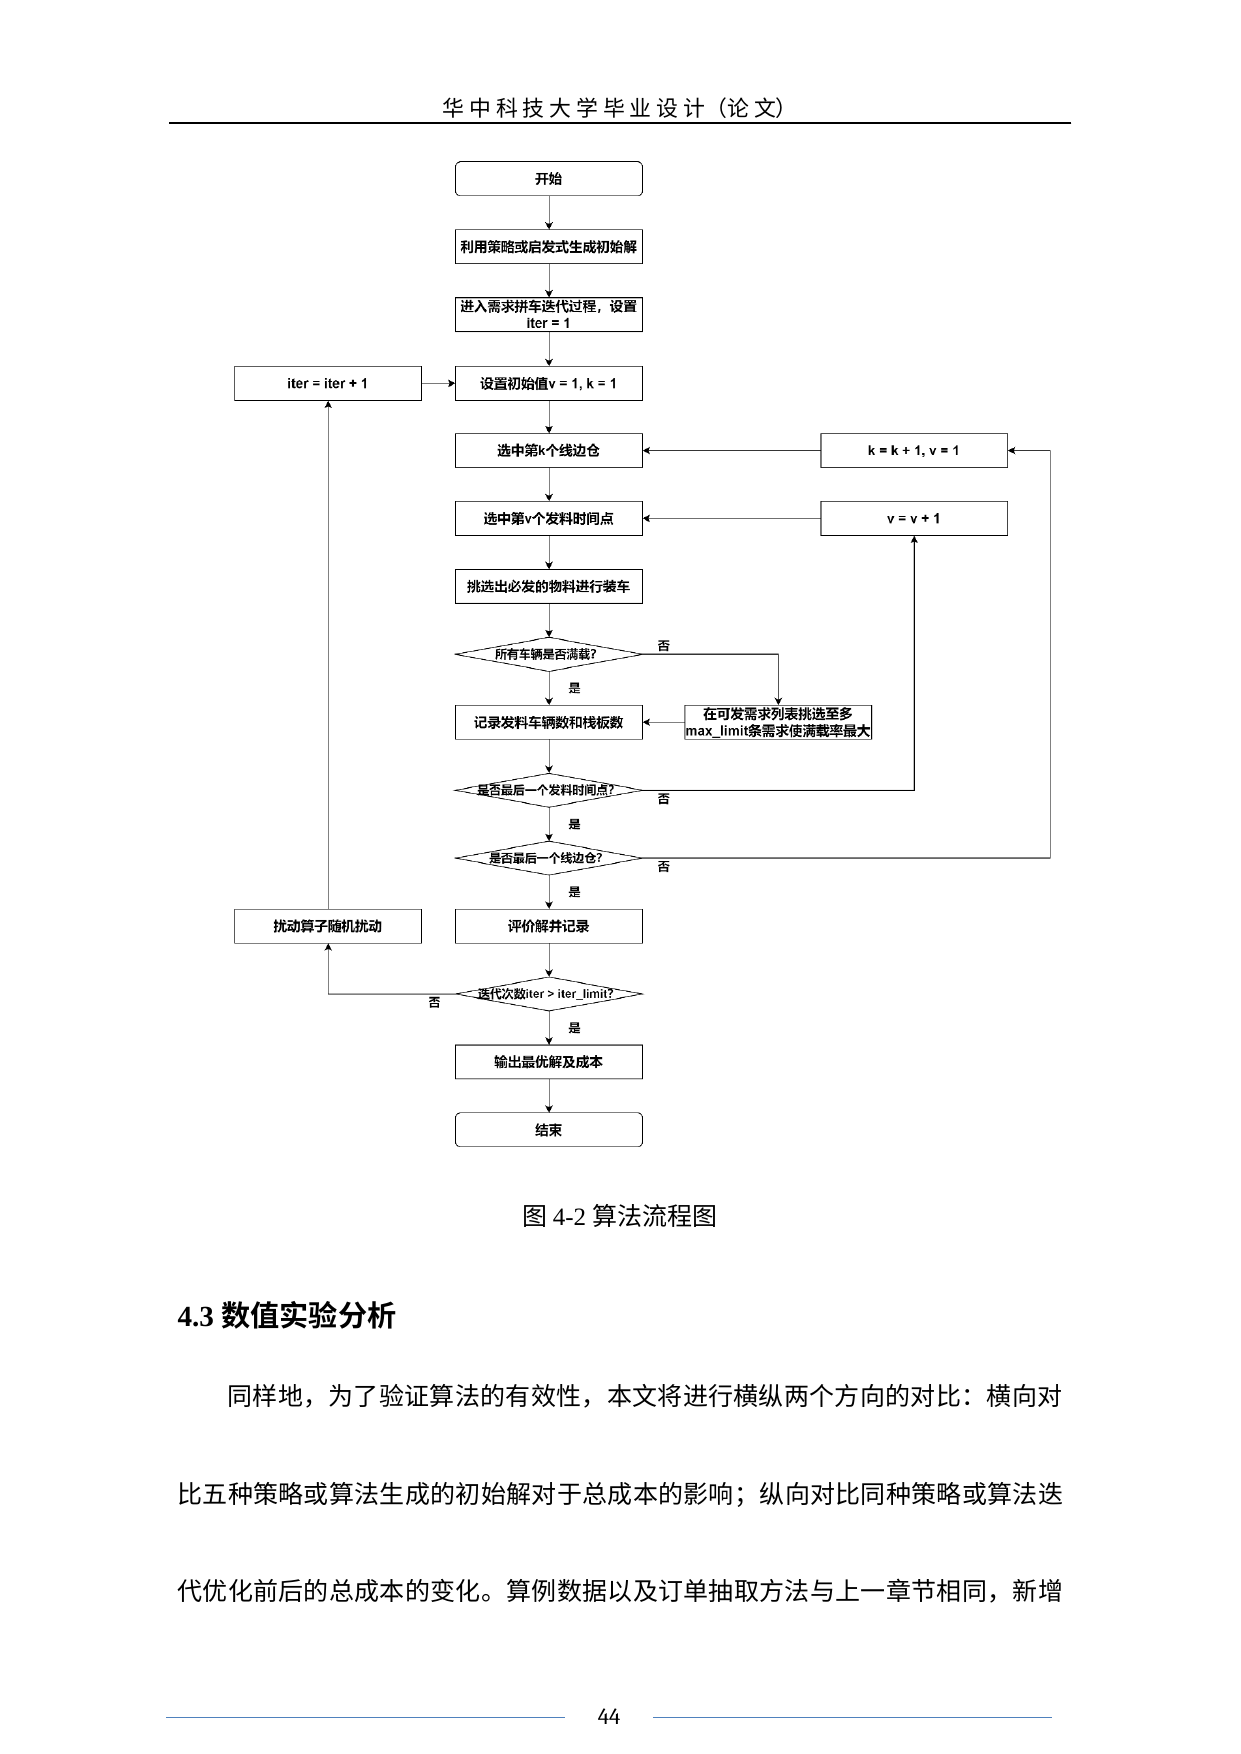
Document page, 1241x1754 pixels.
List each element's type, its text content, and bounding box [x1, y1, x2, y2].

text 图4-2 算法流程图 [177, 1182, 1063, 1247]
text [177, 1362, 1063, 1622]
text 4.3 数值实验分析 [177, 1281, 1063, 1346]
picture [234, 161, 1057, 1147]
